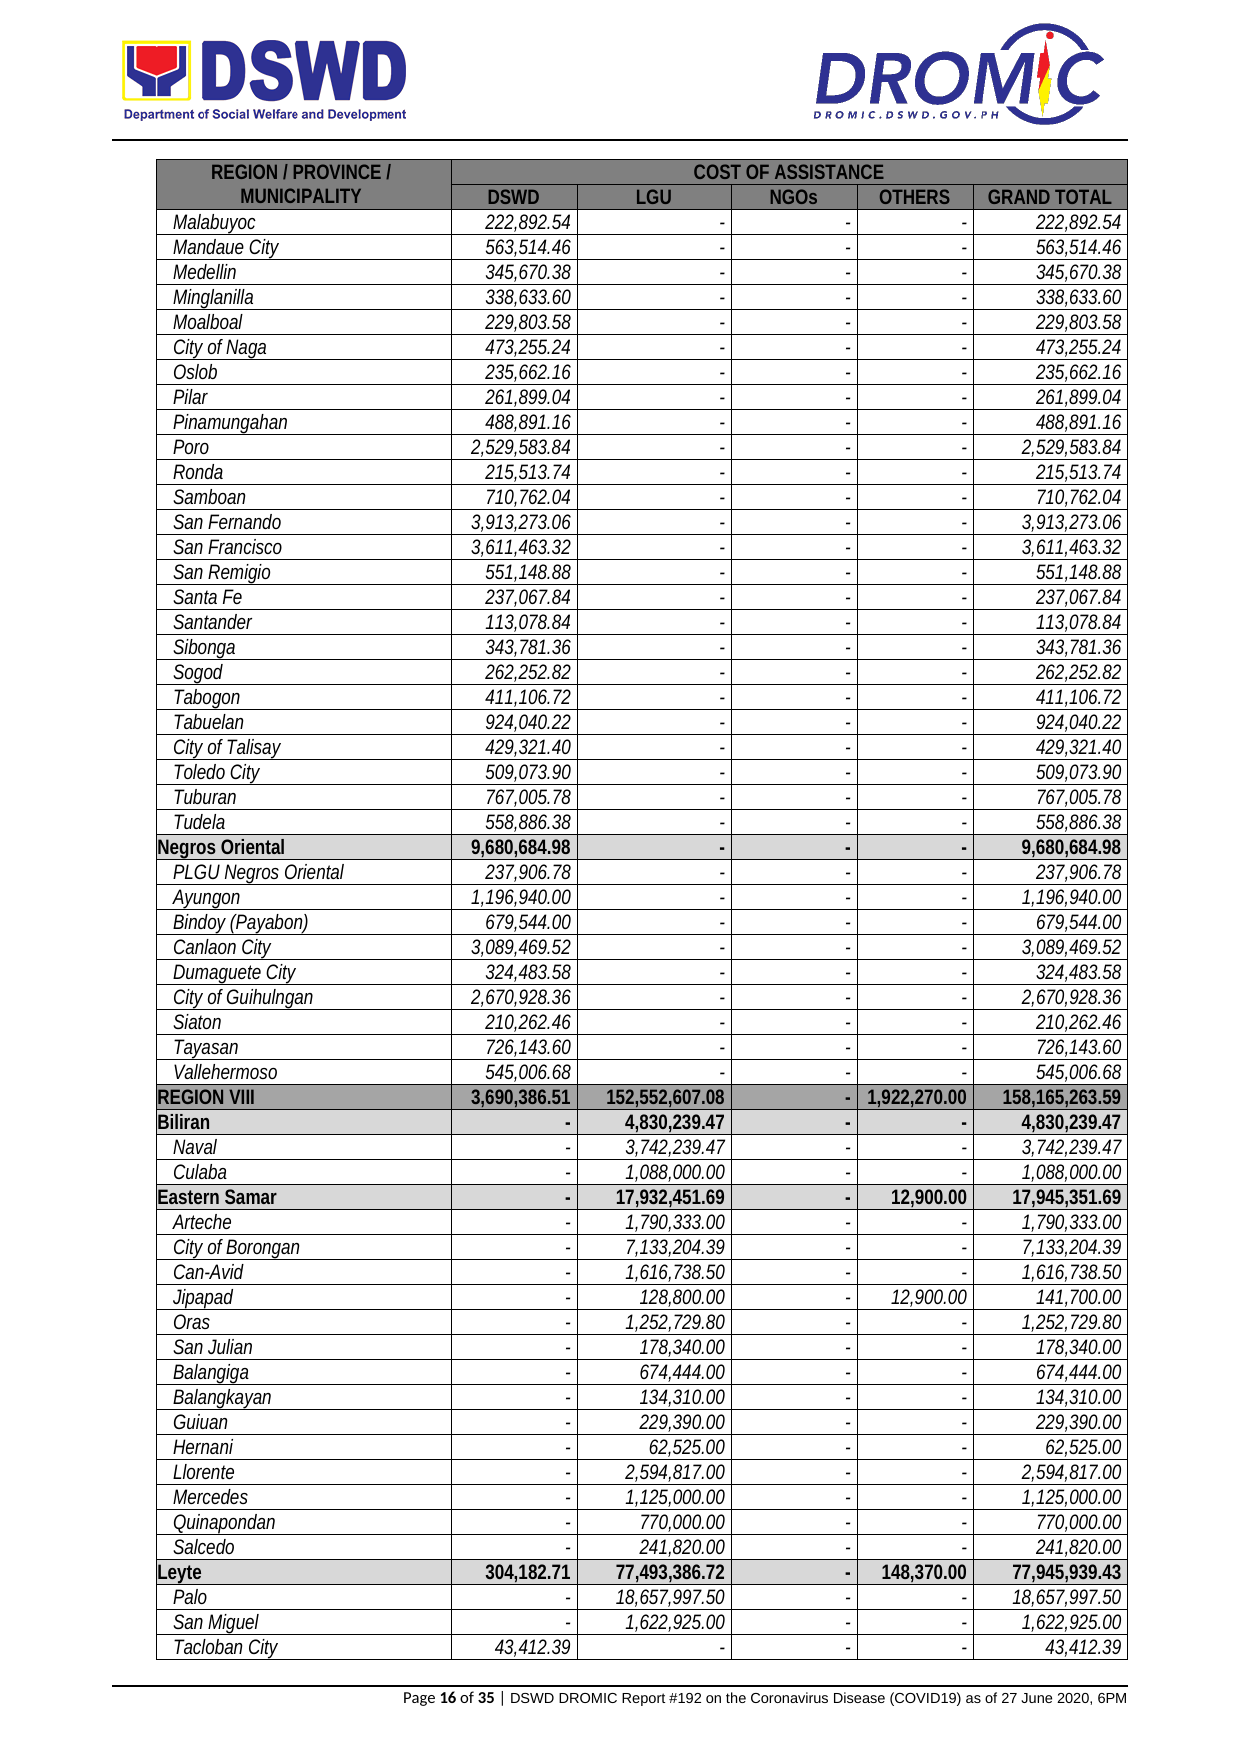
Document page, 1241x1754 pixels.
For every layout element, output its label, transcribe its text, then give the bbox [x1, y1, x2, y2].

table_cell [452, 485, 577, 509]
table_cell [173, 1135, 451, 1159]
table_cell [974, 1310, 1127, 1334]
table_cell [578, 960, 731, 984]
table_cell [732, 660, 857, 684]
table_cell OTHERS [858, 185, 973, 209]
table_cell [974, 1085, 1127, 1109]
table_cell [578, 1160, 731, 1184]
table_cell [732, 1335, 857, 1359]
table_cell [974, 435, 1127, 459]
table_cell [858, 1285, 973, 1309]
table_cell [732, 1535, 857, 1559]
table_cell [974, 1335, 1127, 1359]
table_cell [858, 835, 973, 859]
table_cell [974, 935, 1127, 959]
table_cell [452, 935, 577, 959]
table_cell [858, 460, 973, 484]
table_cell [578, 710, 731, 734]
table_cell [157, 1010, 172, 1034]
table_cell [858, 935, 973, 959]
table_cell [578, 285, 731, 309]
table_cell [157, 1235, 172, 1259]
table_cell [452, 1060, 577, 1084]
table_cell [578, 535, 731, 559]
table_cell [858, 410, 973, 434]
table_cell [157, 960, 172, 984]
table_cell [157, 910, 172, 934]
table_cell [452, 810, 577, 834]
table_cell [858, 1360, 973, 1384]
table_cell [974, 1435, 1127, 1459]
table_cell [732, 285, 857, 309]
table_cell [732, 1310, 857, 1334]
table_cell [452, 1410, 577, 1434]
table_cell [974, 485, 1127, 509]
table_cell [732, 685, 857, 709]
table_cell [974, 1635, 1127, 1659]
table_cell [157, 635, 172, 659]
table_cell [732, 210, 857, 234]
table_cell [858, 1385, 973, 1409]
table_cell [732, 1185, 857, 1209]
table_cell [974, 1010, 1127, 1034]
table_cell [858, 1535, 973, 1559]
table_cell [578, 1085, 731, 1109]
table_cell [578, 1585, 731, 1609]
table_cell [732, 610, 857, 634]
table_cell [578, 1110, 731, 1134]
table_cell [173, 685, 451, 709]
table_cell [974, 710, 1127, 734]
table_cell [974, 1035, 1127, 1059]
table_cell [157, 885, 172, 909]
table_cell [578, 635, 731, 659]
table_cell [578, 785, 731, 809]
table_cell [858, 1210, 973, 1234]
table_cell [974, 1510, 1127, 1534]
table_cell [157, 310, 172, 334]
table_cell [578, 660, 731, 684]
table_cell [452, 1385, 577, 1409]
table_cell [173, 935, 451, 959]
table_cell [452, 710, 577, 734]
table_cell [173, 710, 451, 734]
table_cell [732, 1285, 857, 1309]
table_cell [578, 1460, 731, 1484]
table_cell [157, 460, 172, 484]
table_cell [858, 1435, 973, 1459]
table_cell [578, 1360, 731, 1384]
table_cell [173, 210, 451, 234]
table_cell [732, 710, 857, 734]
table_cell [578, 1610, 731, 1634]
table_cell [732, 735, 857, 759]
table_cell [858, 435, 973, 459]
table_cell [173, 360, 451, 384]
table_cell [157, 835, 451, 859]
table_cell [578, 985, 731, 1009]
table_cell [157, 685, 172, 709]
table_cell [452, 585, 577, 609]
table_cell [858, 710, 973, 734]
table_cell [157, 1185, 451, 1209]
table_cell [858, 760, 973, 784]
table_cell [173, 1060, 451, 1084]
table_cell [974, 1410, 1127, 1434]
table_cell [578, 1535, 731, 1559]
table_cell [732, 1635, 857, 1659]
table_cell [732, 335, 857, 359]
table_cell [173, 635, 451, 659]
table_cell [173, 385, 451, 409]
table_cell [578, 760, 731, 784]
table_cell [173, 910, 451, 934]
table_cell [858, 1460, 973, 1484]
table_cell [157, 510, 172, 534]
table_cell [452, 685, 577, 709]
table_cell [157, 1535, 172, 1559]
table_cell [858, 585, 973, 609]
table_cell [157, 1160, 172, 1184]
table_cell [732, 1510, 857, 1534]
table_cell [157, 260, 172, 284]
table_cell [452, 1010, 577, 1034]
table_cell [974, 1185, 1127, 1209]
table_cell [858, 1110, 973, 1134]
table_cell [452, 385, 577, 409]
table_header COST OF ASSISTANCE [452, 160, 1127, 184]
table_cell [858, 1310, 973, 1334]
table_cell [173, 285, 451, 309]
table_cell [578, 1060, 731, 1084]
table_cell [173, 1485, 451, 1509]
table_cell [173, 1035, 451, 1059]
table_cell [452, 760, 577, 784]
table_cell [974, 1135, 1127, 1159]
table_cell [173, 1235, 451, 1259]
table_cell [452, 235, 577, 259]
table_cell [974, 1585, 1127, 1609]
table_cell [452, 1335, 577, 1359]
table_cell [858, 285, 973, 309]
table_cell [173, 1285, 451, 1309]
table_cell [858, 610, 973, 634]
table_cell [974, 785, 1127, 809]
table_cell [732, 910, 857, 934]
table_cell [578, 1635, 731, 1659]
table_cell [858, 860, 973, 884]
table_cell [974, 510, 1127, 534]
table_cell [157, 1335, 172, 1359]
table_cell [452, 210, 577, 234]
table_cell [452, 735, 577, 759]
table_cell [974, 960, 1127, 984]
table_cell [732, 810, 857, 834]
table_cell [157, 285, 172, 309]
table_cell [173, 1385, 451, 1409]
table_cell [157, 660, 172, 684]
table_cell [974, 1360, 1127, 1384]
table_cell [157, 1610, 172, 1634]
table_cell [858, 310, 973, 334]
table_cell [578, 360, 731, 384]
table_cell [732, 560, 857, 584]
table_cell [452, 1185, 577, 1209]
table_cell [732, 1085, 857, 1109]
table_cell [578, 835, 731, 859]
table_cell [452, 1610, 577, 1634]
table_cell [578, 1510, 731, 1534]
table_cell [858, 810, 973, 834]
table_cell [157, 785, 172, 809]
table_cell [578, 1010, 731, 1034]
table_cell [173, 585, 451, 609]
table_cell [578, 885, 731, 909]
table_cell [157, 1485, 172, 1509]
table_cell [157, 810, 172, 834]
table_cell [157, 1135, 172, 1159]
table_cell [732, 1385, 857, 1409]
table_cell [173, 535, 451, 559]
table_cell GRAND TOTAL [974, 185, 1127, 209]
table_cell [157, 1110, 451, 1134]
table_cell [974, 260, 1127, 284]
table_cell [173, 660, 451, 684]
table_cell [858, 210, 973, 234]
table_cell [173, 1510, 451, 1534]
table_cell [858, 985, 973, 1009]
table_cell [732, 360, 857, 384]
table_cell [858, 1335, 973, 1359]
table_cell DSWD [452, 185, 577, 209]
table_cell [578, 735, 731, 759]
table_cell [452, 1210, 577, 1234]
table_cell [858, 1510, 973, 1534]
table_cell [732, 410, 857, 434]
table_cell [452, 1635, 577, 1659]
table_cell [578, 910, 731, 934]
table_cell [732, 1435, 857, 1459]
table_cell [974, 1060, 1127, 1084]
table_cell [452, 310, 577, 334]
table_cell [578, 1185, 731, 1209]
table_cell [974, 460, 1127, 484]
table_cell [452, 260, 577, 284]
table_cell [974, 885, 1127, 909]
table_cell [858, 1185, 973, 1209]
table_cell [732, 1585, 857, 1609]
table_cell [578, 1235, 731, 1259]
picture [781, 23, 1133, 125]
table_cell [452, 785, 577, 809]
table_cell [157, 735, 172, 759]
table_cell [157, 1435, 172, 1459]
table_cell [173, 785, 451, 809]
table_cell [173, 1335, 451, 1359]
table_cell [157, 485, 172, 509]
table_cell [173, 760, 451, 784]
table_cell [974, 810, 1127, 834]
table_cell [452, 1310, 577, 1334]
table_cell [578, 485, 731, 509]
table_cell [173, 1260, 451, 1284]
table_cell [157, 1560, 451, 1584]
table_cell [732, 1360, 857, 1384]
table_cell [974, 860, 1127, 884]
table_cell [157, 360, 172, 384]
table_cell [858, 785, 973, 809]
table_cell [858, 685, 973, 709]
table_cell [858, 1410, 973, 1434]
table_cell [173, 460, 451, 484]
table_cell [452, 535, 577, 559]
picture [112, 37, 416, 125]
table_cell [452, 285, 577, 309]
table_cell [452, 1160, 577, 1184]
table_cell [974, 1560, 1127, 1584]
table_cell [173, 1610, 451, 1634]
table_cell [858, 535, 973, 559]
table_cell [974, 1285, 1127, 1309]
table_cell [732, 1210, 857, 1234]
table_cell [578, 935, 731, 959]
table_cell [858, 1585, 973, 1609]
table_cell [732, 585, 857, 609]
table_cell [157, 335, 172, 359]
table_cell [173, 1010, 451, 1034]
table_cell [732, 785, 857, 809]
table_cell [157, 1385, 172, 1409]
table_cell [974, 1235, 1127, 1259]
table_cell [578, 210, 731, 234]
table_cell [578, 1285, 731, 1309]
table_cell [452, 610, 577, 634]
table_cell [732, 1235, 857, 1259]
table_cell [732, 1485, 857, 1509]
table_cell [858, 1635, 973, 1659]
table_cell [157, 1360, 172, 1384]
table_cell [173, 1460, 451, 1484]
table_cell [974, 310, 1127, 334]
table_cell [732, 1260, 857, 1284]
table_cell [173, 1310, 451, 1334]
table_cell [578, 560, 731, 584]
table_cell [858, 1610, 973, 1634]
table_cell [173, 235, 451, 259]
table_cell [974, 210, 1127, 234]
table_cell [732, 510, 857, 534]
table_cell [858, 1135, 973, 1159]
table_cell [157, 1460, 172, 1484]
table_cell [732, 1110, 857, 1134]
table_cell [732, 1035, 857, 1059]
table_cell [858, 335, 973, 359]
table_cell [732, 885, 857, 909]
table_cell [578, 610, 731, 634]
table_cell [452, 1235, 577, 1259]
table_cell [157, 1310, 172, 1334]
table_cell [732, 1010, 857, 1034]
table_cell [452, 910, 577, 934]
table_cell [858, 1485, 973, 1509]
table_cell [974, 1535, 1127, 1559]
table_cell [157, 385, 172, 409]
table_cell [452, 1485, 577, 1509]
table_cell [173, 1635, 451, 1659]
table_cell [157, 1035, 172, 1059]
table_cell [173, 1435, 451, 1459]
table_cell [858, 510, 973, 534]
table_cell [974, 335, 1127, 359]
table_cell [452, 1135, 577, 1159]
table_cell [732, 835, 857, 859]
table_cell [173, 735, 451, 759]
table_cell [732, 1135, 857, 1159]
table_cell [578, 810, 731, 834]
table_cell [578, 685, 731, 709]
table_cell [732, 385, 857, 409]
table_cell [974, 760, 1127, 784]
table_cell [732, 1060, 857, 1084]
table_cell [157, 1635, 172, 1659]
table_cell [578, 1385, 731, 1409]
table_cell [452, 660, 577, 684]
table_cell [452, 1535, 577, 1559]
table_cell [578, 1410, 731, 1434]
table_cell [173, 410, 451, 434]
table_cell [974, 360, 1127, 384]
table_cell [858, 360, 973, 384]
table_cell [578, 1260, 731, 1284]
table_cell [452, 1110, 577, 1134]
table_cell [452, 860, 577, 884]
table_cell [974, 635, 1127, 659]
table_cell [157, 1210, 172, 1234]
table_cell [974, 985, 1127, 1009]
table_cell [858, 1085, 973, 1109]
table_cell LGU [578, 185, 731, 209]
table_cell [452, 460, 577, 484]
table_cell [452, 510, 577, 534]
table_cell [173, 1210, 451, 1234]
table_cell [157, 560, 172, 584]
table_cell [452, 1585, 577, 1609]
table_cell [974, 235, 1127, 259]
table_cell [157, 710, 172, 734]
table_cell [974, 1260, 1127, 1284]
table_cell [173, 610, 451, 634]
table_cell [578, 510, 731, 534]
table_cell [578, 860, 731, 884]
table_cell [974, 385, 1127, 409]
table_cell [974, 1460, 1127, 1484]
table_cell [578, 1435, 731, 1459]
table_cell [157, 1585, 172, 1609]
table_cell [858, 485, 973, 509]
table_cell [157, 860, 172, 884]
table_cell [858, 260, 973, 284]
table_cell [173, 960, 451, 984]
table_header REGION / PROVINCE / MUNICIPALITY [157, 160, 451, 209]
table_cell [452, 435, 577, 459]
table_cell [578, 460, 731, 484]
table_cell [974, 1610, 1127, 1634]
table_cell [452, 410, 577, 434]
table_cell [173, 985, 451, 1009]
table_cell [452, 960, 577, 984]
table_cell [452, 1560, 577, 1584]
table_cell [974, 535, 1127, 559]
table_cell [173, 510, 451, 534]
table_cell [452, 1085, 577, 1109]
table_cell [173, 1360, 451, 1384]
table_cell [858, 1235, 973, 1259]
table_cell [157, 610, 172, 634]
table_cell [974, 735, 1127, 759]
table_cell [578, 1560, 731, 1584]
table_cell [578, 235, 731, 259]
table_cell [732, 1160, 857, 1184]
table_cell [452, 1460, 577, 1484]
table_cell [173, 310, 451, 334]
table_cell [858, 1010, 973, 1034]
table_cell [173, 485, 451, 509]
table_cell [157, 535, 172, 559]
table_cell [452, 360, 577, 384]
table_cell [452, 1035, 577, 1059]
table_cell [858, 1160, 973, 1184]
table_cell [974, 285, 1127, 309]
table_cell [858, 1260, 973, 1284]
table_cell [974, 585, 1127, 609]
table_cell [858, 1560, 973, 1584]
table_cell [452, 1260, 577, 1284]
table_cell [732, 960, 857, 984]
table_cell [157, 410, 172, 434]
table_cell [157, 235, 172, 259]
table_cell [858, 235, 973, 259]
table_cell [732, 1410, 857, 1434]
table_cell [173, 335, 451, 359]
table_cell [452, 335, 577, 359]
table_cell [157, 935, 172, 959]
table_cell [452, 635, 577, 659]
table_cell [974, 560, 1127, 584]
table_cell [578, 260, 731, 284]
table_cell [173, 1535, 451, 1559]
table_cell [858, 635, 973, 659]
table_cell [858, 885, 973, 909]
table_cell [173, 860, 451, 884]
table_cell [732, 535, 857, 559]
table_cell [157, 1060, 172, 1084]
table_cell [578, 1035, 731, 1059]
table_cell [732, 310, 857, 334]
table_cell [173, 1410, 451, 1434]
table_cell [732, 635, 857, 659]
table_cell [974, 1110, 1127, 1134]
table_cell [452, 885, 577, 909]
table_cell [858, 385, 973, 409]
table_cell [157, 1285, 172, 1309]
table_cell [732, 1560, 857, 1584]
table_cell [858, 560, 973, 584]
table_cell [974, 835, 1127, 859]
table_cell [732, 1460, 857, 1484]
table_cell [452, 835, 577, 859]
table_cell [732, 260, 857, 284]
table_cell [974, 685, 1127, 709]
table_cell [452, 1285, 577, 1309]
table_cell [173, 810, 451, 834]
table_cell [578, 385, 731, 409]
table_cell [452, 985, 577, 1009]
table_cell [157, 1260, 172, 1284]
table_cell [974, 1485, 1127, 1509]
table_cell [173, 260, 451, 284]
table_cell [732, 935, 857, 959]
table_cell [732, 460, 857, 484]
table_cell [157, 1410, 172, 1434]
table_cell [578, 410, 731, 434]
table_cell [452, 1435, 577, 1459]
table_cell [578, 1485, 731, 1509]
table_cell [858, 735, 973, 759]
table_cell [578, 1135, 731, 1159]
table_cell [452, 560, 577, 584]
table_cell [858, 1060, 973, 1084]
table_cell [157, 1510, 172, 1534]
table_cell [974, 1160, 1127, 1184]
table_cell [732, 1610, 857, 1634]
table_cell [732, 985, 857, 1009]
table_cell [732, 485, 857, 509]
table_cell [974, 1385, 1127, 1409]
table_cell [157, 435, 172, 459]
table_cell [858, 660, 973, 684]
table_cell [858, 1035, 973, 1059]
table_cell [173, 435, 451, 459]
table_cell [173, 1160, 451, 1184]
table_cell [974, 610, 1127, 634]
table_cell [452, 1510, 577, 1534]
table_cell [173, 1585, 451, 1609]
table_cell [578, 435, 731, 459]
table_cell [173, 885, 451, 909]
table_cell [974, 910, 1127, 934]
table_cell NGOs [732, 185, 857, 209]
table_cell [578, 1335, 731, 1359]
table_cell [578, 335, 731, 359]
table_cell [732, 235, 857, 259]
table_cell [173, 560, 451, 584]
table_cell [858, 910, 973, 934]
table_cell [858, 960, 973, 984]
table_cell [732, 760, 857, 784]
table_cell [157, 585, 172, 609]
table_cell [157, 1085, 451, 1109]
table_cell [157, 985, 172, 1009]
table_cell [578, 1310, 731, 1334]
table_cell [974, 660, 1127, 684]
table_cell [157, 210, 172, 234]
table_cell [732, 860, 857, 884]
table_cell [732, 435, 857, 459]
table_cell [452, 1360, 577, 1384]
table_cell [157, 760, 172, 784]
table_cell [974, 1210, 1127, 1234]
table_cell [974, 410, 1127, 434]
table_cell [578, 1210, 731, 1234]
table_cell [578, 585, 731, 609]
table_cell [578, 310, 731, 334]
